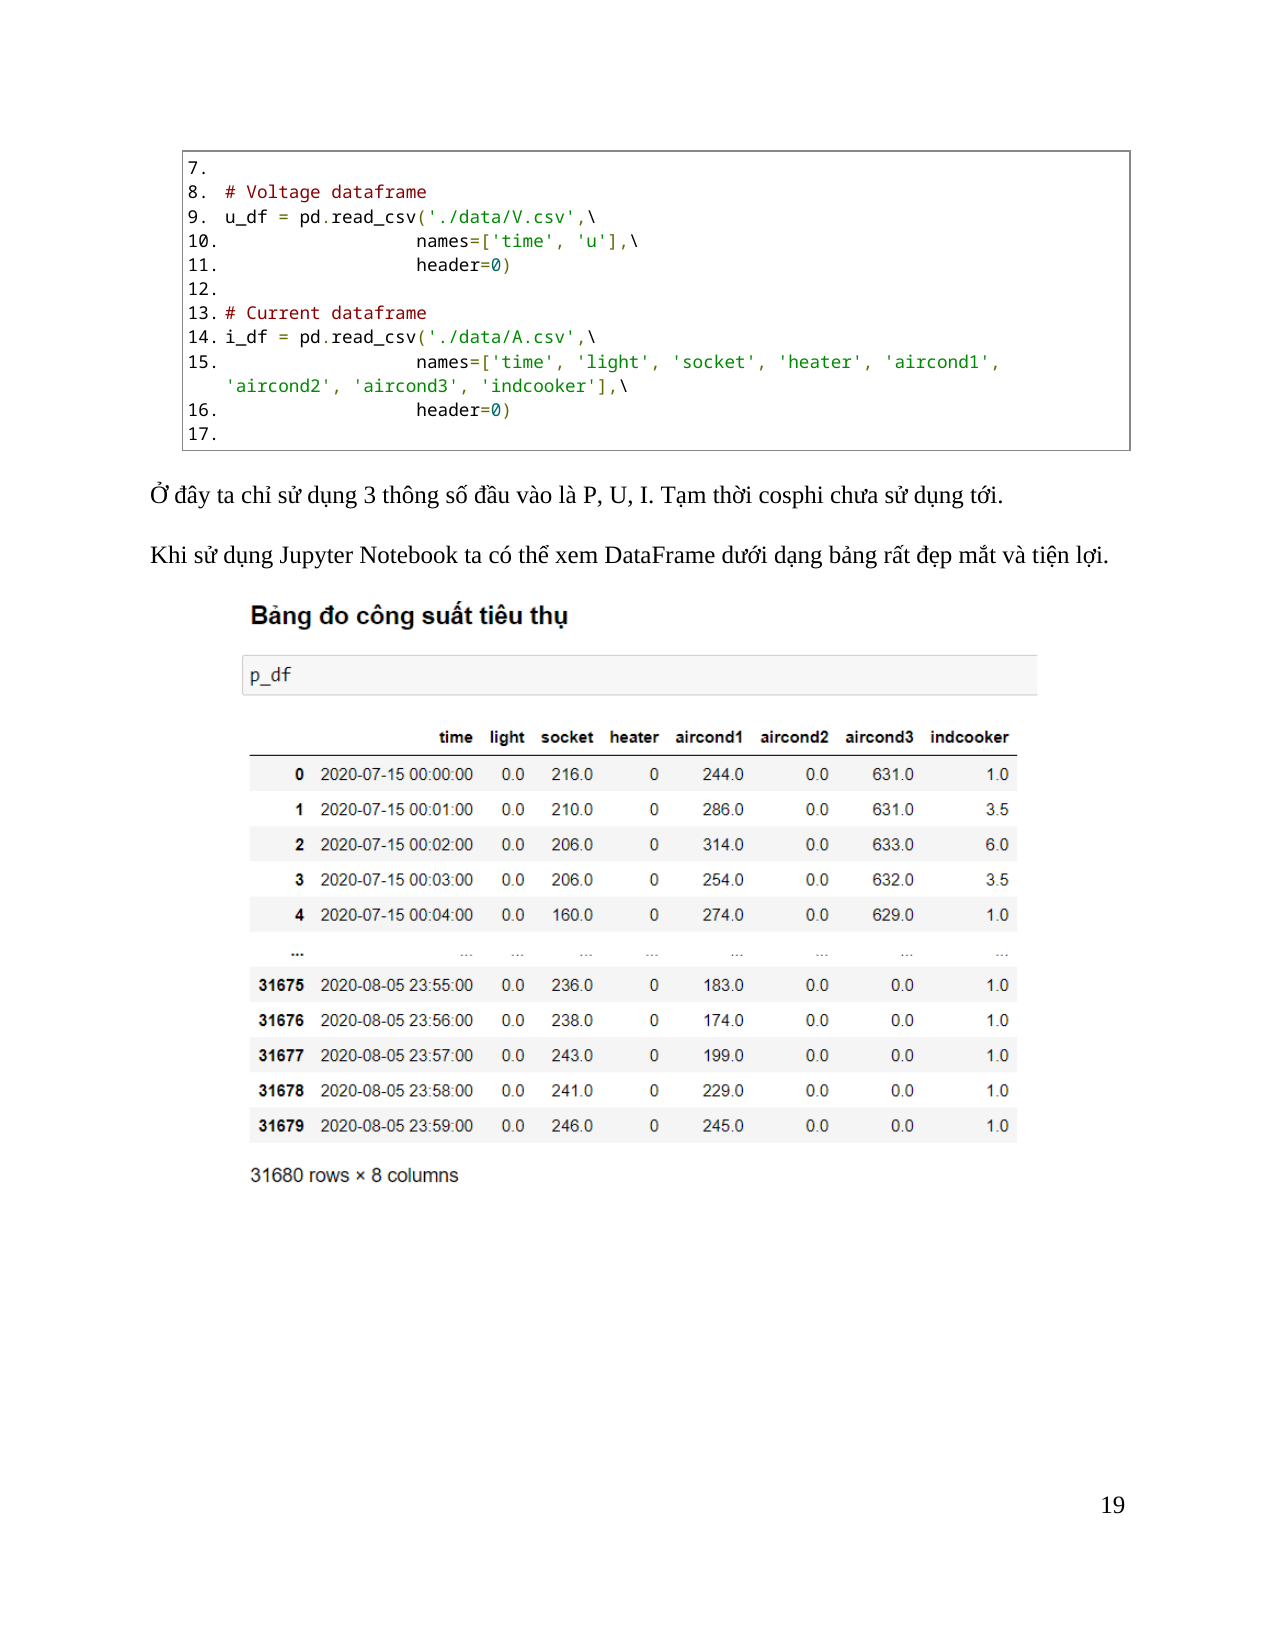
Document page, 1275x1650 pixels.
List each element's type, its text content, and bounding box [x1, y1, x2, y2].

list header=0) [183, 392, 1129, 422]
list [183, 343, 1129, 392]
list header=0) [183, 247, 1129, 277]
text Khi sử dụng Jupyter Notebook ta có thể xem DataFrame dưới dạng bảng rất đẹp mắt và tiện lợi. [150, 540, 1125, 569]
list names=['time', 'u'],\ [183, 222, 1129, 247]
list # Voltage dataframe [183, 174, 1129, 198]
list u_df = pd.read_csv('./data/V.csv',\ [183, 198, 1129, 222]
text Ở đây ta chỉ sử dụng 3 thông số đầu vào là P, U, I. Tạm thời cosphi chưa sử dụng tới. [150, 481, 1125, 509]
list # Current dataframe [183, 295, 1129, 319]
list i_df = pd.read_csv('./data/A.csv',\ [183, 319, 1129, 343]
picture [237, 600, 1038, 1192]
